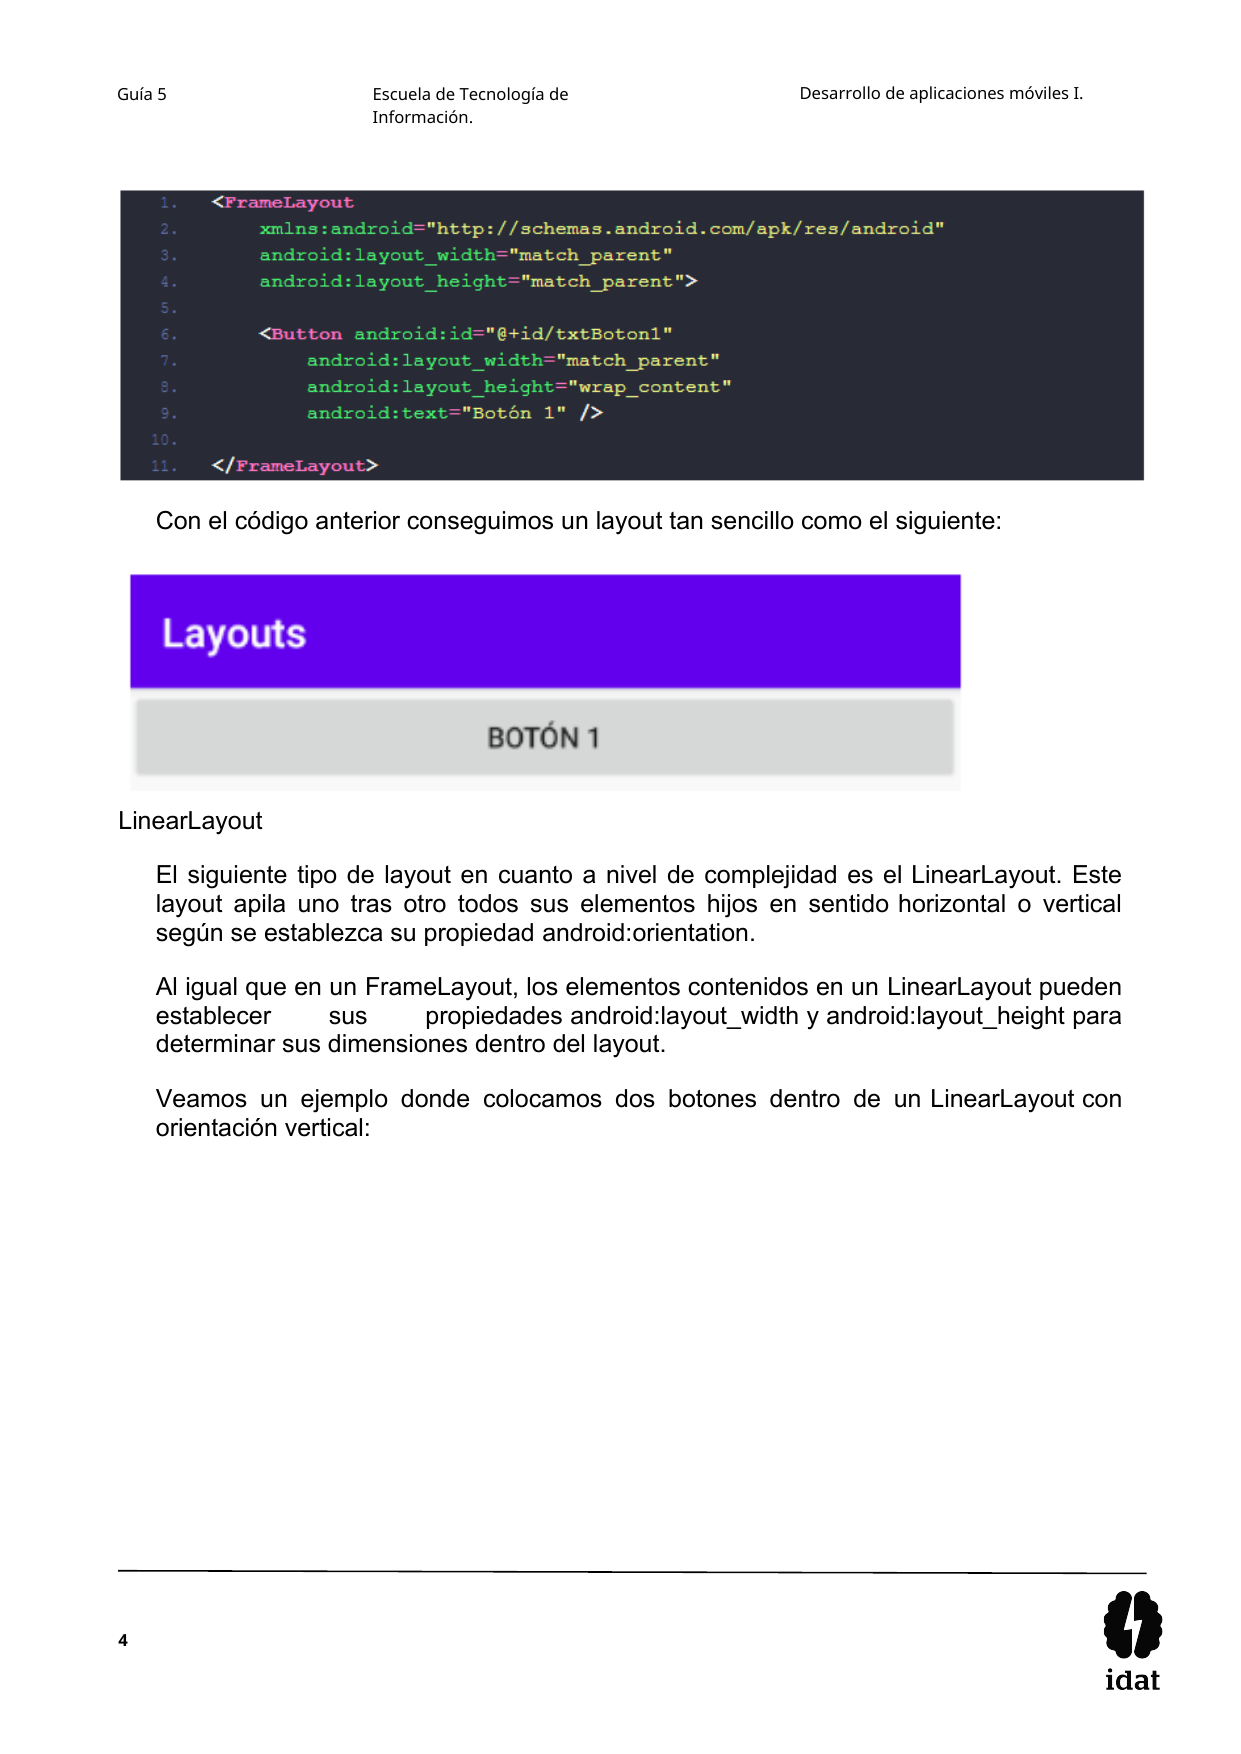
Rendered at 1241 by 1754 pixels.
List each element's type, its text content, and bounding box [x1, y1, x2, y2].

text Al igual que en un FrameLayout, los elementos contenidos en un LinearLayout pueden establecer sus propiedades android:layout_width y android:layout_height para determinar sus dimensiones dentro del layout. [156, 972, 1122, 1058]
picture [1103, 1591, 1163, 1690]
picture [118, 560, 970, 791]
text Veamos un ejemplo donde colocamos dos botones dentro de un LinearLayout con orientación vertical: [156, 1084, 1122, 1141]
picture [118, 188, 1152, 491]
text LinearLayout [118, 806, 1122, 835]
text El siguiente tipo de layout en cuanto a nivel de complejidad es el LinearLayout. Este layout apila uno tras otro todos sus elementos hijos en sentido horizontal o vertical según se establezca su propiedad android:orientation. [156, 860, 1122, 946]
text Con el código anterior conseguimos un layout tan sencillo como el siguiente: [156, 506, 1122, 535]
